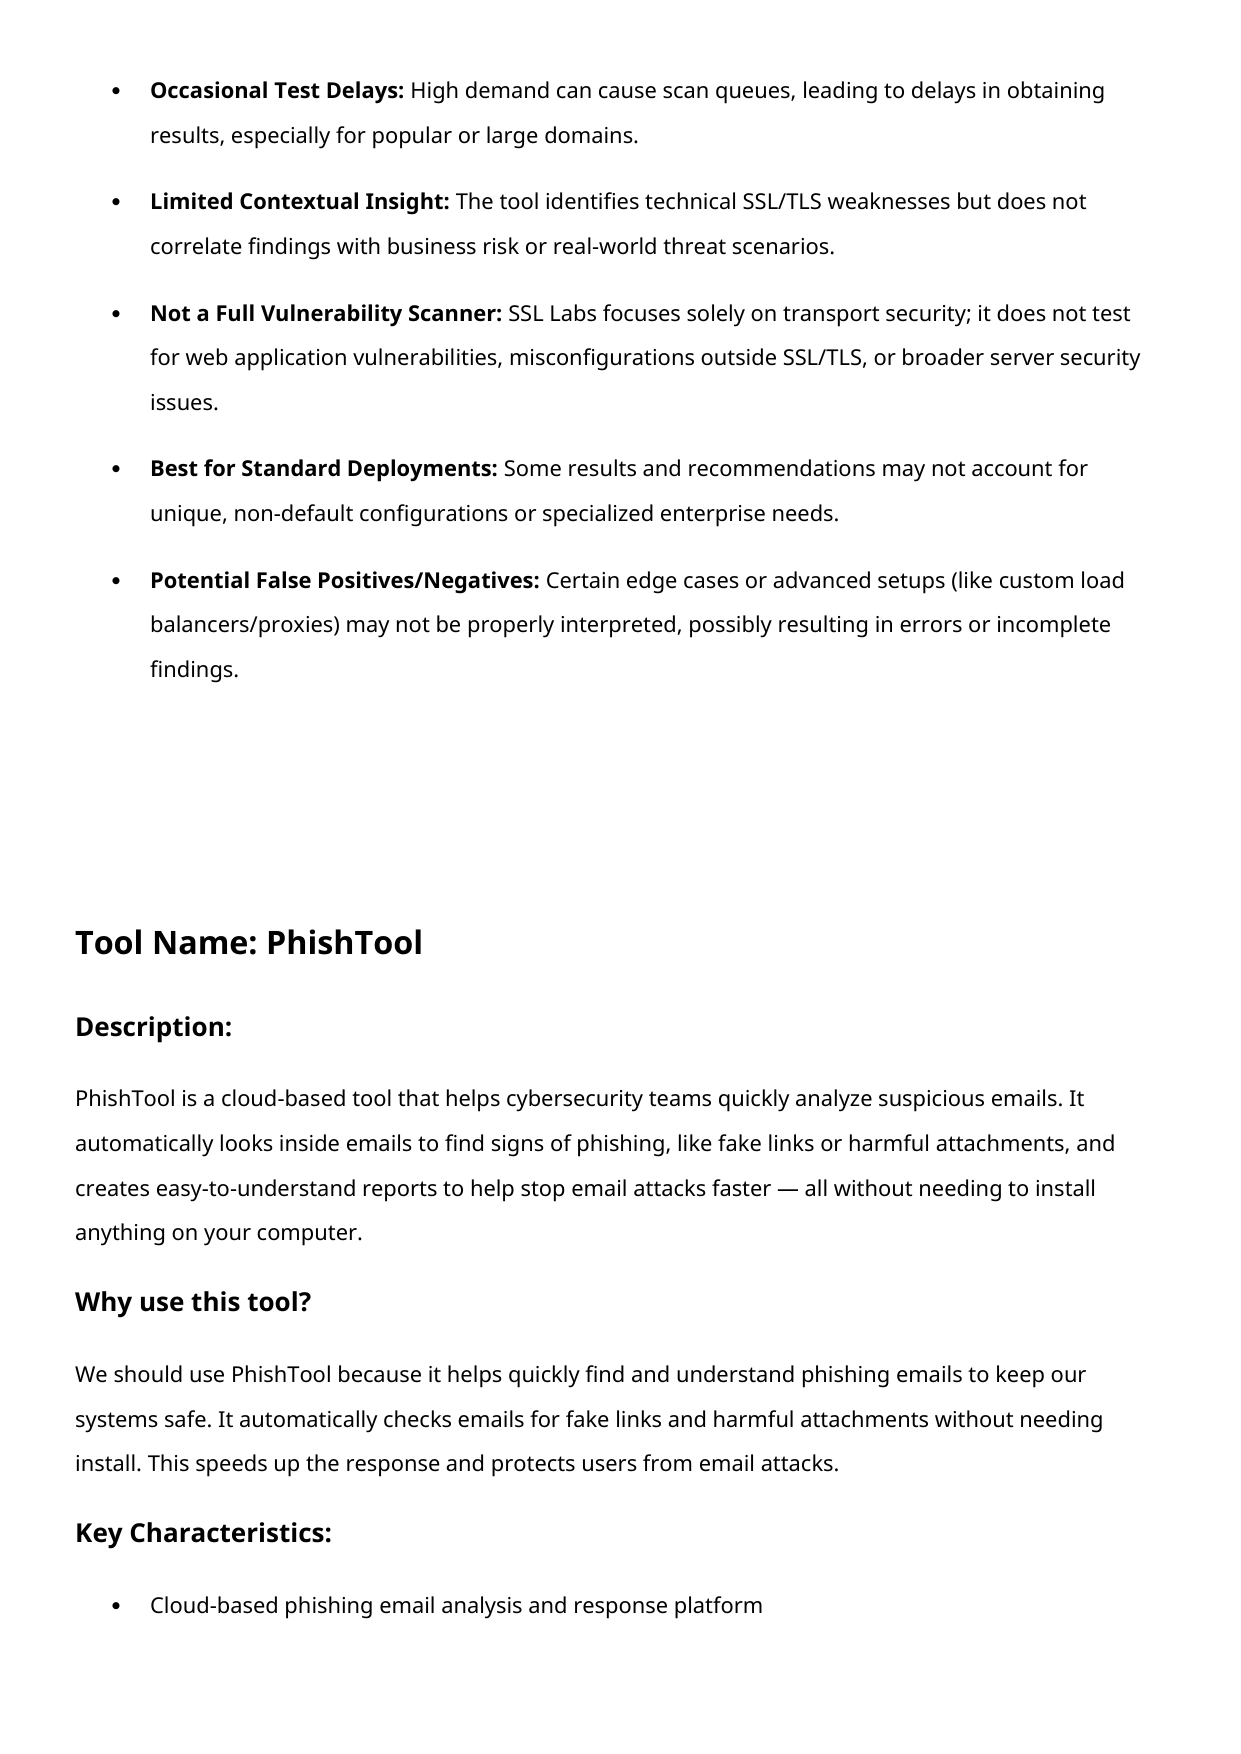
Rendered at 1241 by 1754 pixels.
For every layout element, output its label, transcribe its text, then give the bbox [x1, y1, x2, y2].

list Not a Full Vulnerability Scanner: SSL Labs focuses solely on transport security; it does not test for web application vulnerabilities, misconfigurations outside SSL/TLS, or broader server security issues. [112, 297, 1165, 417]
list Potential False Positives/Negatives: Certain edge cases or advanced setups (like custom load balancers/proxies) may not be properly interpreted, possibly resulting in errors or incomplete findings. [112, 565, 1165, 684]
text PhishTool is a cloud-based tool that helps cybersecurity teams quickly analyze suspicious emails. It automatically looks inside emails to find signs of phishing, like fake links or harmful attachments, and creates easy-to-understand reports to help stop email attacks faster — all without needing to install anything on your computer. [75, 1083, 1165, 1247]
list Cloud-based phishing email analysis and response platform [112, 1590, 1165, 1620]
list Limited Contextual Insight: The tool identifies technical SSL/TLS weaknesses but does not correlate findings with business risk or real-world threat scenarios. [112, 186, 1165, 261]
list Occasional Test Delays: High demand can cause scan queues, leading to delays in obtaining results, especially for popular or large domains. [112, 75, 1165, 149]
text Key Characteristics: [75, 1515, 1165, 1550]
text Description: [75, 1008, 1165, 1044]
text We should use PhishTool because it helps quickly find and understand phishing emails to keep our systems safe. It automatically checks emails for fake links and harmful attachments without needing install. This speeds up the response and protects users from email attacks. [75, 1359, 1165, 1478]
text Tool Name: PhishTool [75, 920, 1165, 964]
list Best for Standard Deployments: Some results and recommendations may not account for unique, non-default configurations or specialized enterprise needs. [112, 453, 1165, 528]
text Why use this tool? [75, 1284, 1165, 1319]
